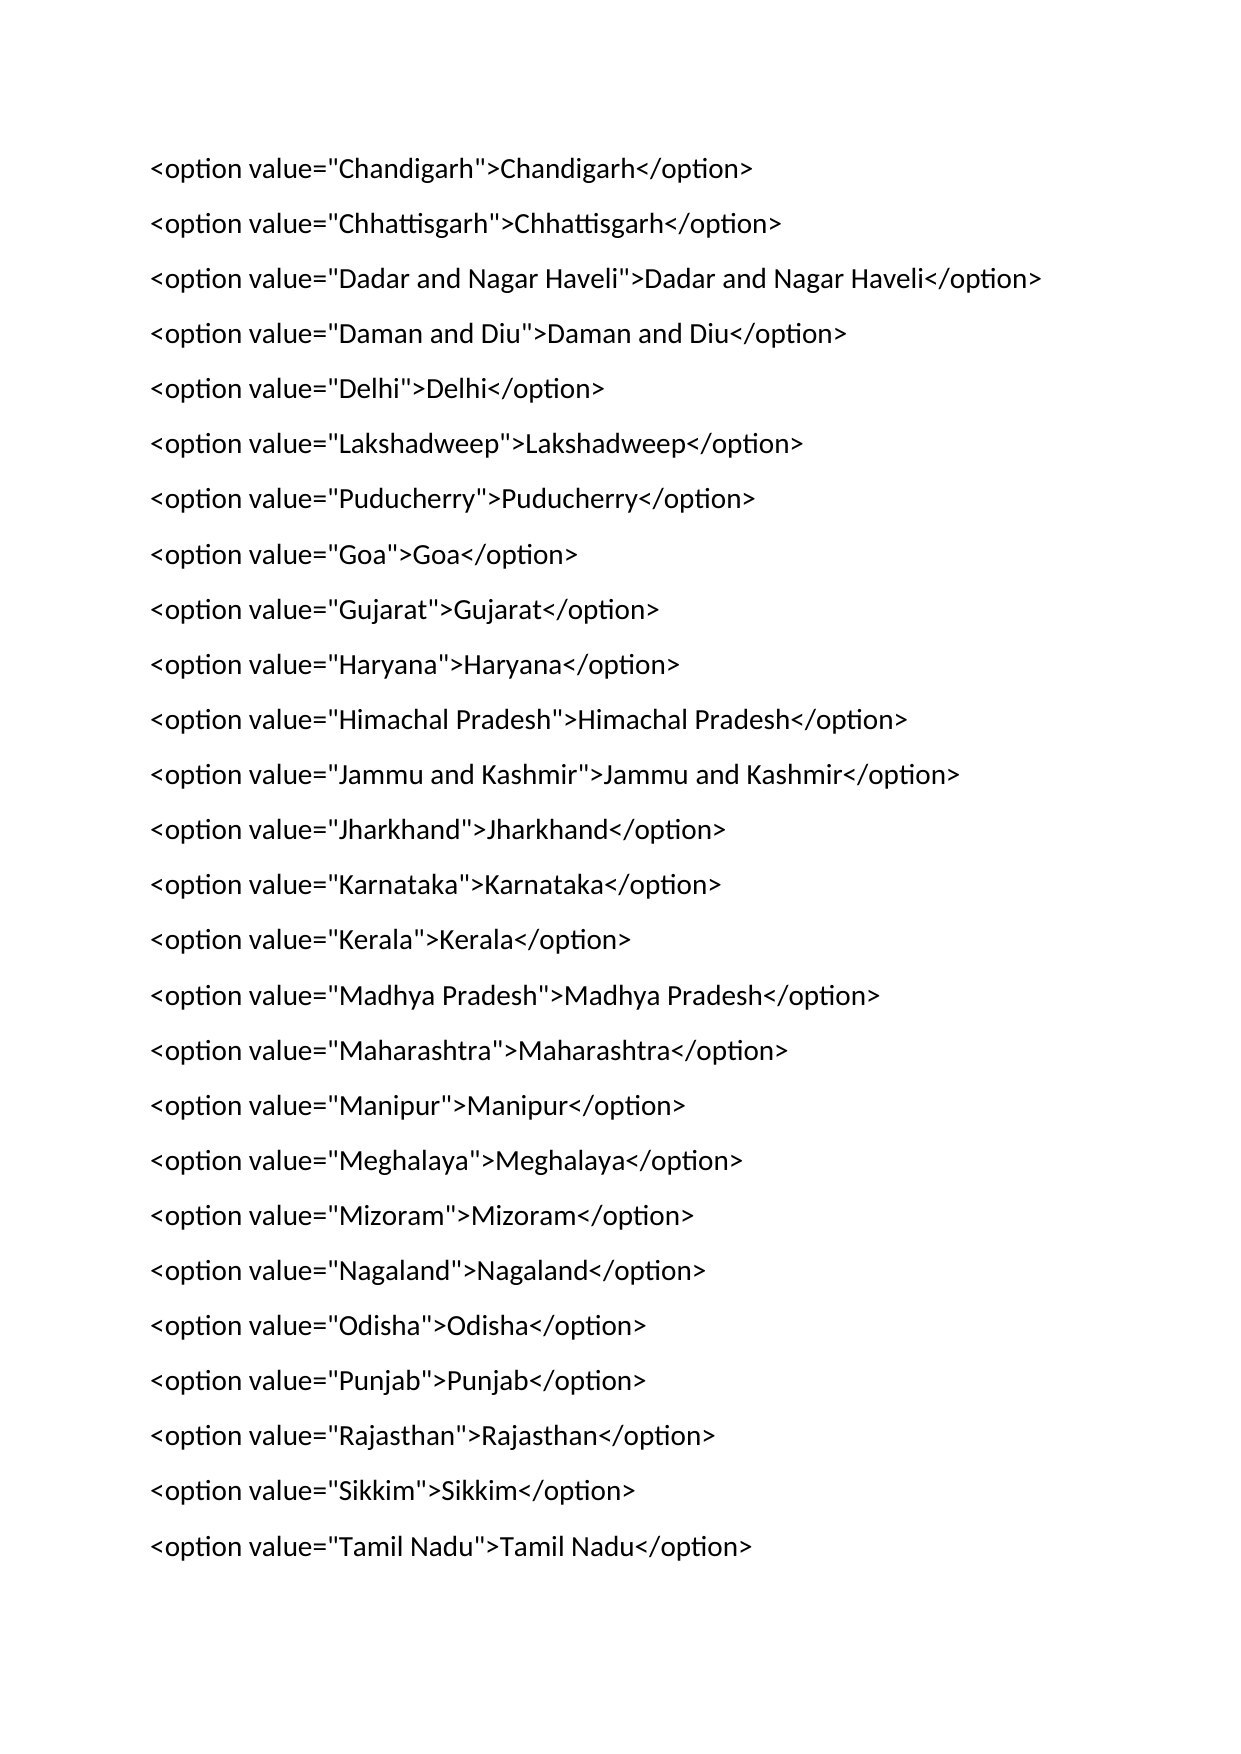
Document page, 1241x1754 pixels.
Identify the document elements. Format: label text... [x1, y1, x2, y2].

text <option value="Chhattisgarh">Chhattisgarh</option> [150, 205, 1090, 241]
text <option value="Kerala">Kerala</option> [150, 921, 1090, 957]
text <option value="Goa">Goa</option> [150, 536, 1090, 571]
text <option value="Maharashtra">Maharashtra</option> [150, 1032, 1090, 1067]
text <option value="Gujarat">Gujarat</option> [150, 591, 1090, 626]
text <option value="Madhya Pradesh">Madhya Pradesh</option> [150, 977, 1090, 1012]
text <option value="Meghalaya">Meghalaya</option> [150, 1142, 1090, 1177]
text <option value="Punjab">Punjab</option> [150, 1362, 1090, 1398]
text <option value="Rajasthan">Rajasthan</option> [150, 1417, 1090, 1453]
text <option value="Haryana">Haryana</option> [150, 646, 1090, 682]
text <option value="Manipur">Manipur</option> [150, 1087, 1090, 1122]
text <option value="Himachal Pradesh">Himachal Pradesh</option> [150, 701, 1090, 737]
text <option value="Lakshadweep">Lakshadweep</option> [150, 426, 1090, 461]
text <option value="Puducherry">Puducherry</option> [150, 481, 1090, 516]
text <option value="Odisha">Odisha</option> [150, 1307, 1090, 1343]
text <option value="Tamil Nadu">Tamil Nadu</option> [150, 1528, 1090, 1563]
text <option value="Jharkhand">Jharkhand</option> [150, 811, 1090, 847]
text <option value="Jammu and Kashmir">Jammu and Kashmir</option> [150, 756, 1090, 792]
text <option value="Delhi">Delhi</option> [150, 370, 1090, 406]
text <option value="Nagaland">Nagaland</option> [150, 1252, 1090, 1288]
text <option value="Mizoram">Mizoram</option> [150, 1197, 1090, 1233]
text <option value="Sikkim">Sikkim</option> [150, 1472, 1090, 1508]
text <option value="Karnataka">Karnataka</option> [150, 866, 1090, 902]
text <option value="Chandigarh">Chandigarh</option> [150, 150, 1090, 186]
text <option value="Daman and Diu">Daman and Diu</option> [150, 315, 1090, 351]
text <option value="Dadar and Nagar Haveli">Dadar and Nagar Haveli</option> [150, 260, 1090, 296]
